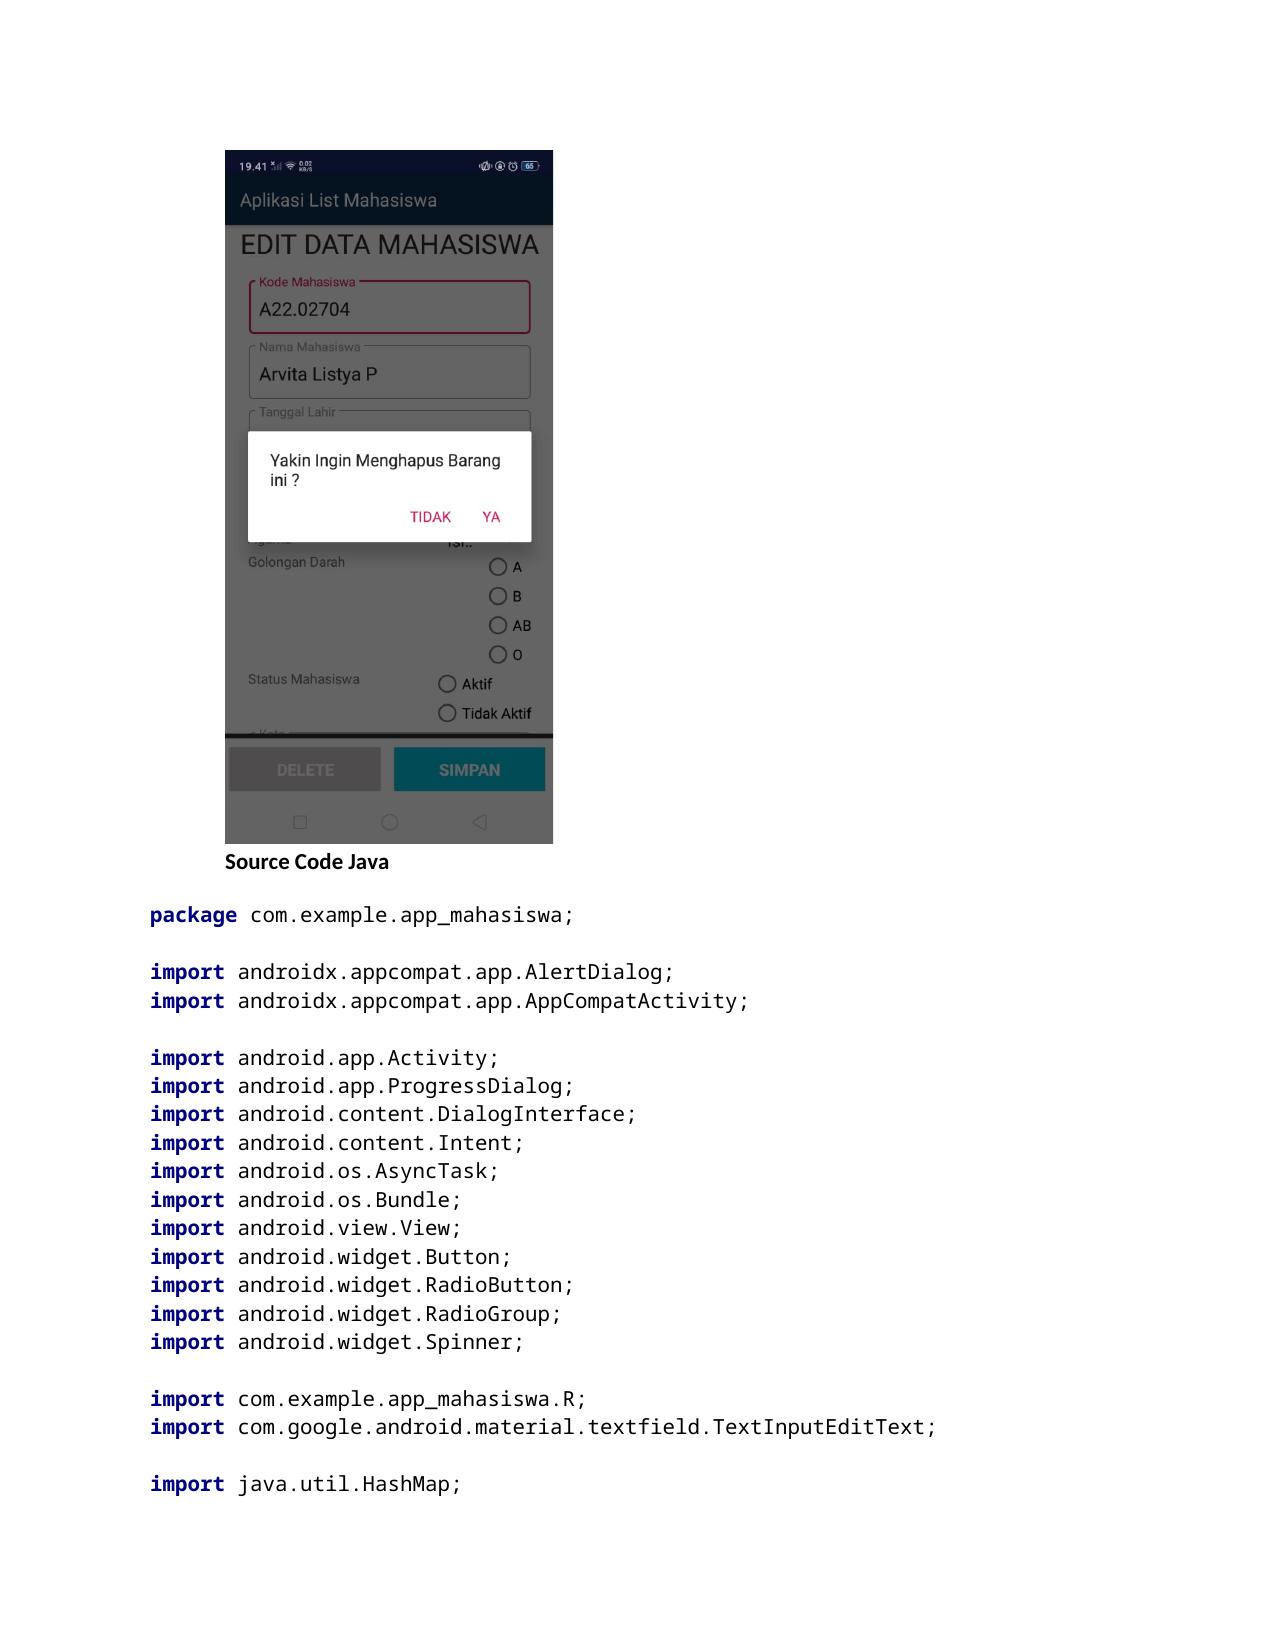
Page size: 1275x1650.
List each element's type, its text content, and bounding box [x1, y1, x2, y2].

picture [225, 150, 554, 844]
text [150, 901, 1125, 1498]
list Source Code Java [225, 847, 1125, 876]
